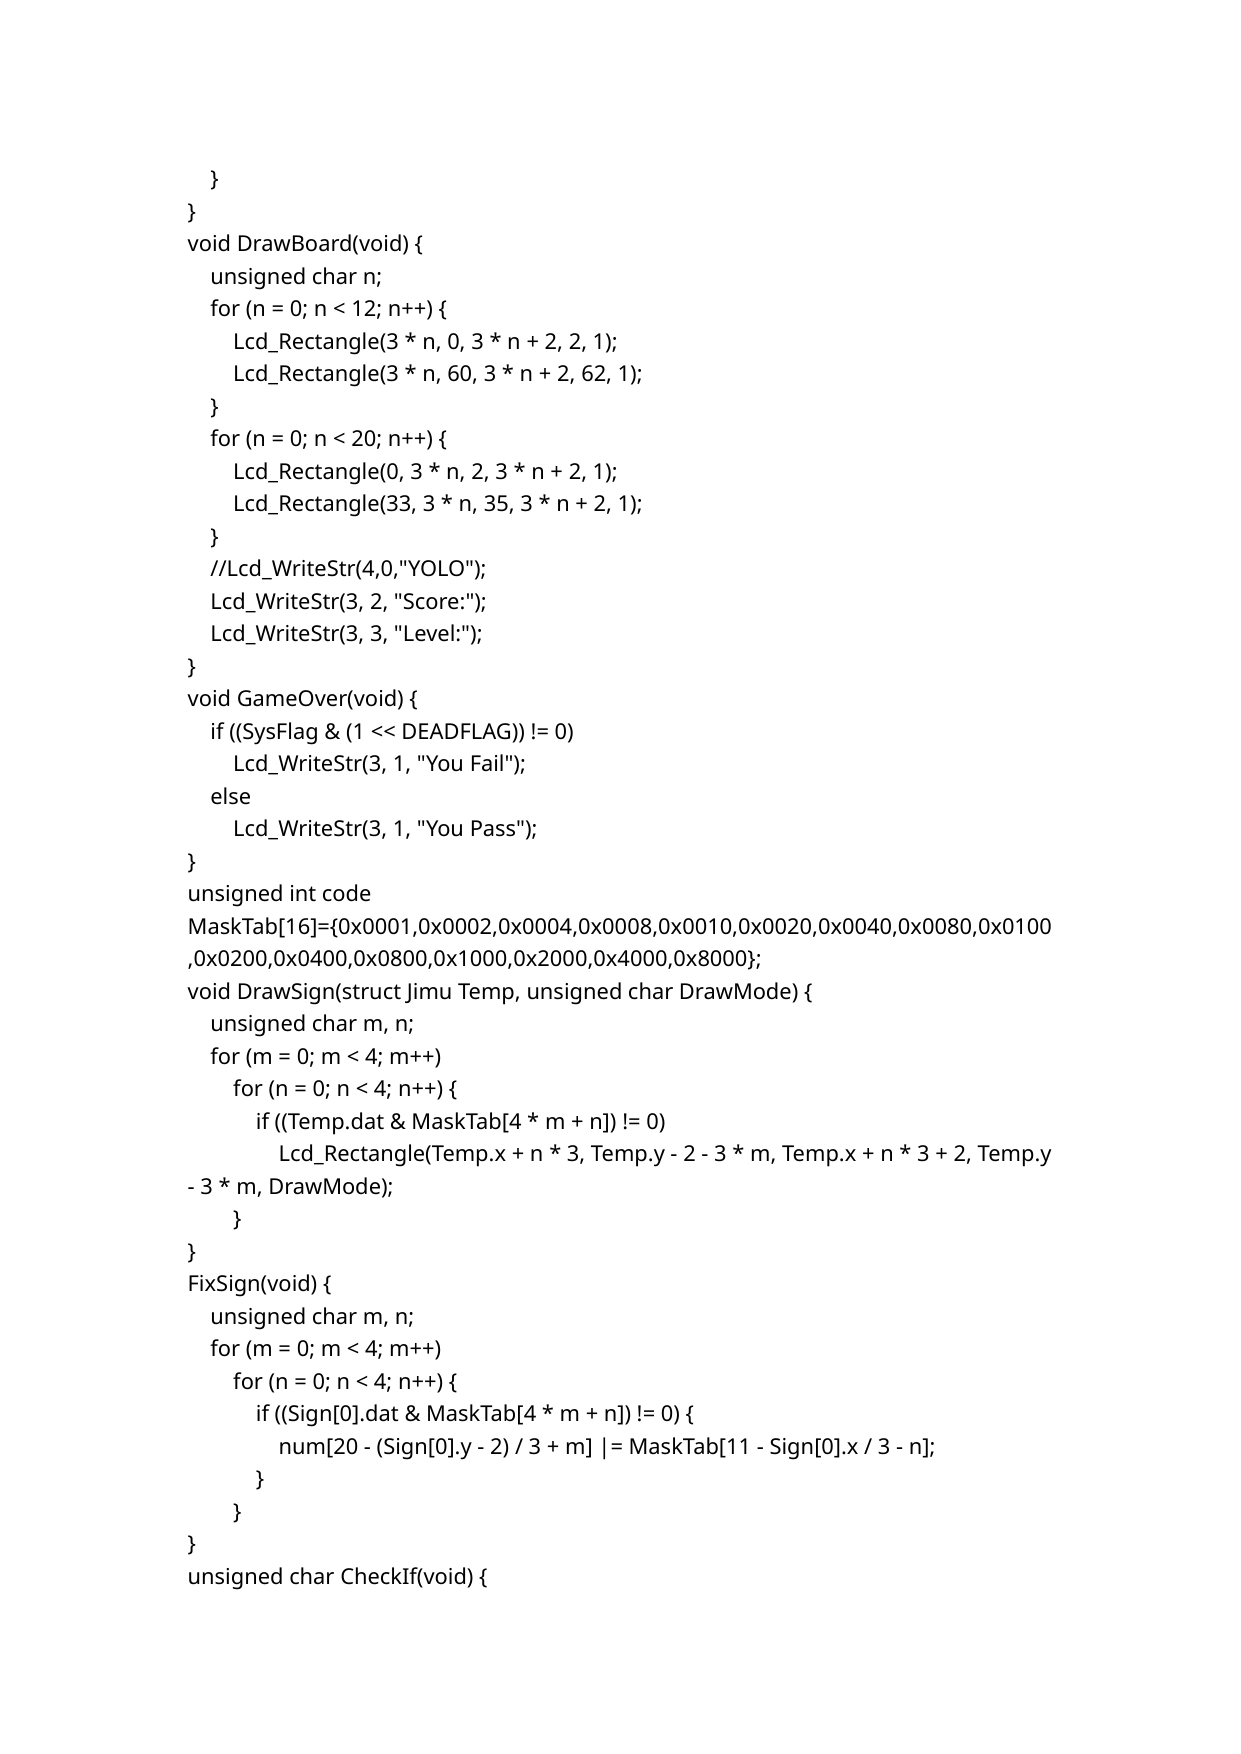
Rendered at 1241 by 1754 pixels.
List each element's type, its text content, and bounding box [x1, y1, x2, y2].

text Lcd_WriteStr(3, 2, "Score:"); [187, 584, 1053, 617]
text void DrawSign(struct Jimu Temp, unsigned char DrawMode) { [187, 974, 1053, 1007]
text FixSign(void) { [187, 1267, 1053, 1299]
text if ((SysFlag & (1 << DEADFLAG)) != 0) [187, 714, 1053, 747]
text num[20 - (Sign[0].y - 2) / 3 + m] |= MaskTab[11 - Sign[0].x / 3 - n]; [187, 1429, 1053, 1462]
text } [187, 1527, 1053, 1559]
text else [187, 779, 1053, 812]
text void GameOver(void) { [187, 682, 1053, 714]
text for (n = 0; n < 4; n++) { [187, 1072, 1053, 1104]
text } [187, 389, 1053, 422]
text Lcd_Rectangle(0, 3 * n, 2, 3 * n + 2, 1); [187, 454, 1053, 487]
text } [187, 1202, 1053, 1234]
text //Lcd_WriteStr(4,0,"YOLO"); [187, 552, 1053, 584]
text Lcd_Rectangle(3 * n, 0, 3 * n + 2, 2, 1); [187, 324, 1053, 357]
text for (m = 0; m < 4; m++) [187, 1039, 1053, 1072]
text for (n = 0; n < 12; n++) { [187, 292, 1053, 324]
text } [187, 519, 1053, 552]
text } [187, 844, 1053, 877]
text for (m = 0; m < 4; m++) [187, 1332, 1053, 1364]
text unsigned char m, n; [187, 1007, 1053, 1039]
text Lcd_WriteStr(3, 1, "You Fail"); [187, 747, 1053, 779]
text unsigned int code [187, 877, 1053, 909]
text } [187, 1234, 1053, 1267]
text MaskTab[16]={0x0001,0x0002,0x0004,0x0008,0x0010,0x0020,0x0040,0x0080,0x0100,0x0200,0x0400,0x0800,0x1000,0x2000,0x4000,0x8000}; [187, 909, 1053, 974]
text unsigned char n; [187, 259, 1053, 292]
text } [187, 162, 1053, 194]
text Lcd_Rectangle(3 * n, 60, 3 * n + 2, 62, 1); [187, 357, 1053, 389]
text } [187, 194, 1053, 227]
text Lcd_Rectangle(Temp.x + n * 3, Temp.y - 2 - 3 * m, Temp.x + n * 3 + 2, Temp.y - 3 * m, DrawMode); [187, 1137, 1053, 1202]
text if ((Sign[0].dat & MaskTab[4 * m + n]) != 0) { [187, 1397, 1053, 1429]
text unsigned char m, n; [187, 1299, 1053, 1332]
text for (n = 0; n < 4; n++) { [187, 1364, 1053, 1397]
text if ((Temp.dat & MaskTab[4 * m + n]) != 0) [187, 1104, 1053, 1137]
text Lcd_Rectangle(33, 3 * n, 35, 3 * n + 2, 1); [187, 487, 1053, 519]
text } [187, 1494, 1053, 1527]
text for (n = 0; n < 20; n++) { [187, 422, 1053, 454]
text } [187, 1462, 1053, 1494]
text Lcd_WriteStr(3, 1, "You Pass"); [187, 812, 1053, 844]
text Lcd_WriteStr(3, 3, "Level:"); [187, 617, 1053, 649]
text void DrawBoard(void) { [187, 227, 1053, 259]
text unsigned char CheckIf(void) { [187, 1559, 1053, 1592]
text } [187, 649, 1053, 682]
